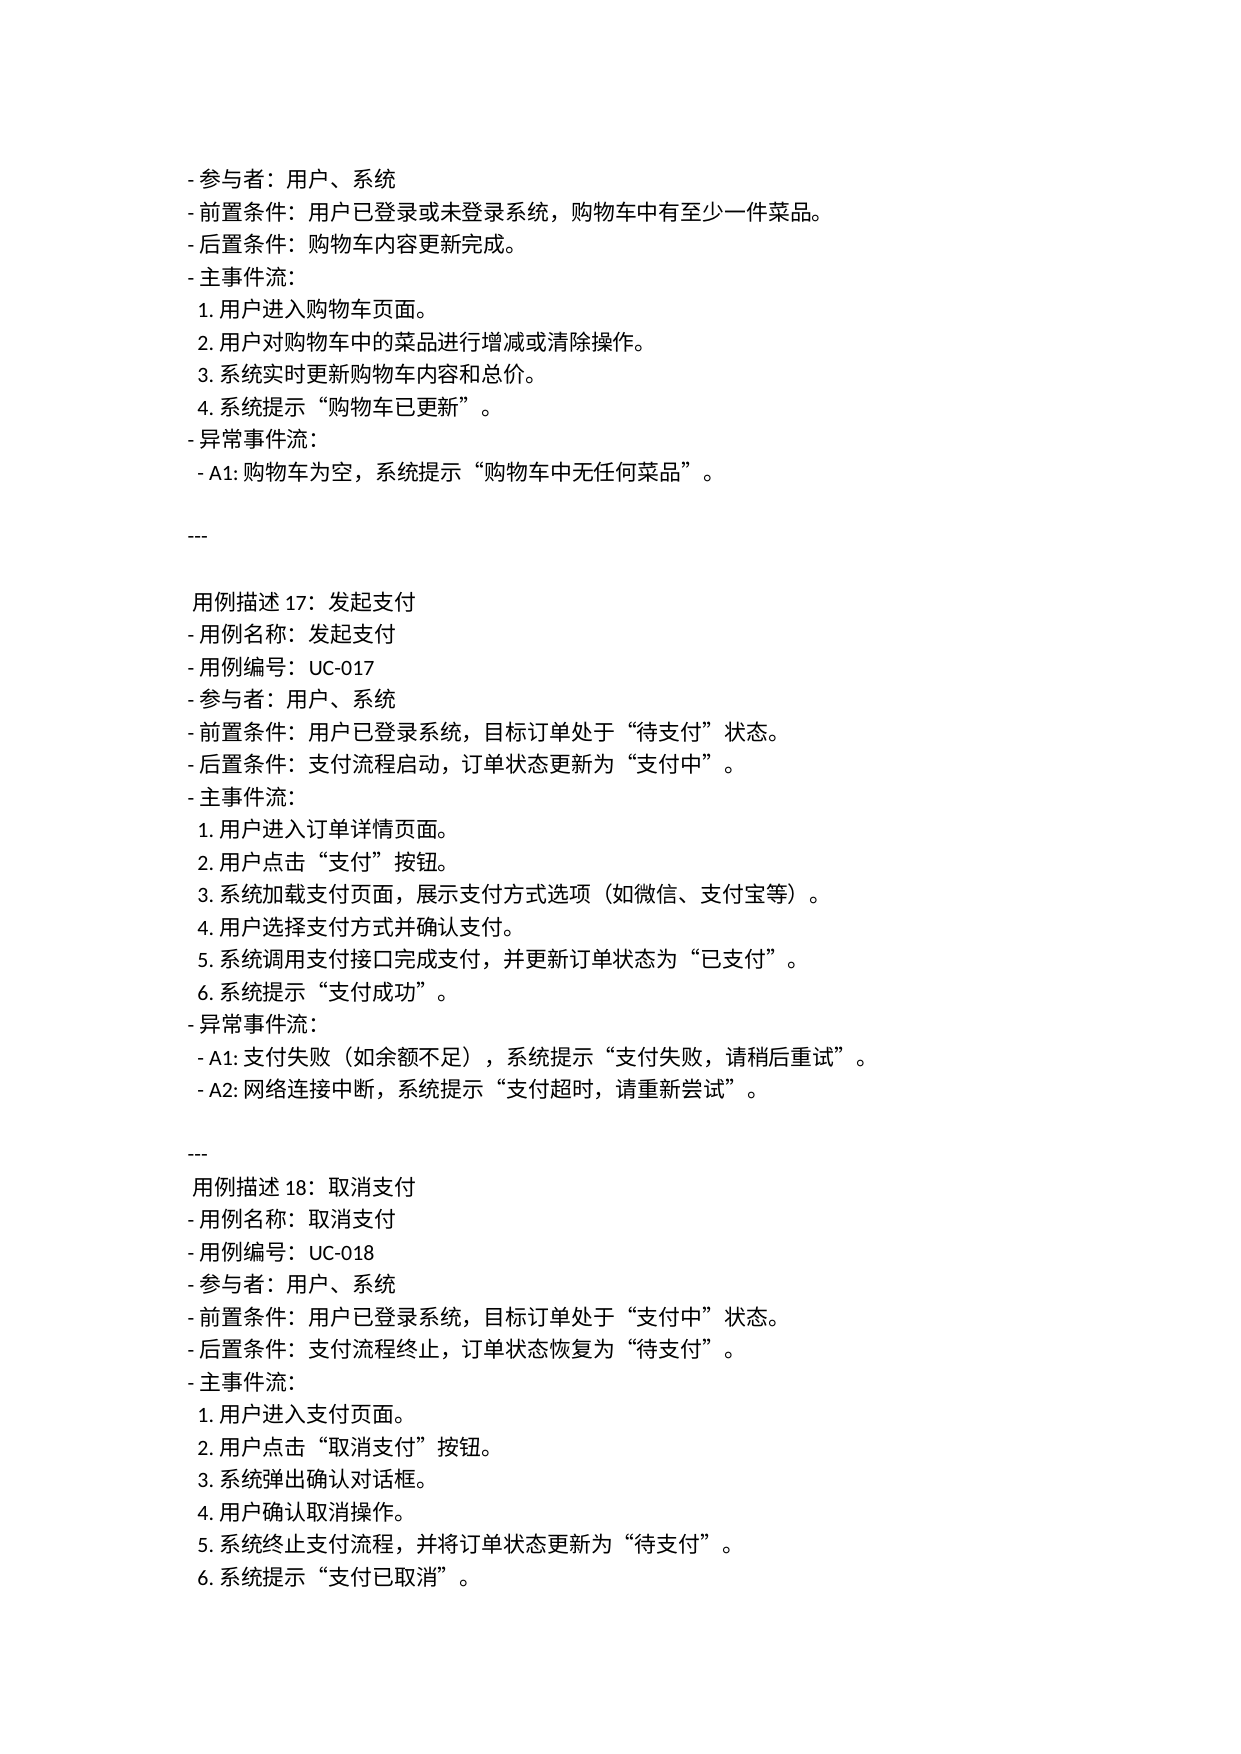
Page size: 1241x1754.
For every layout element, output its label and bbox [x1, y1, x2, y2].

text [187, 162, 1053, 1592]
